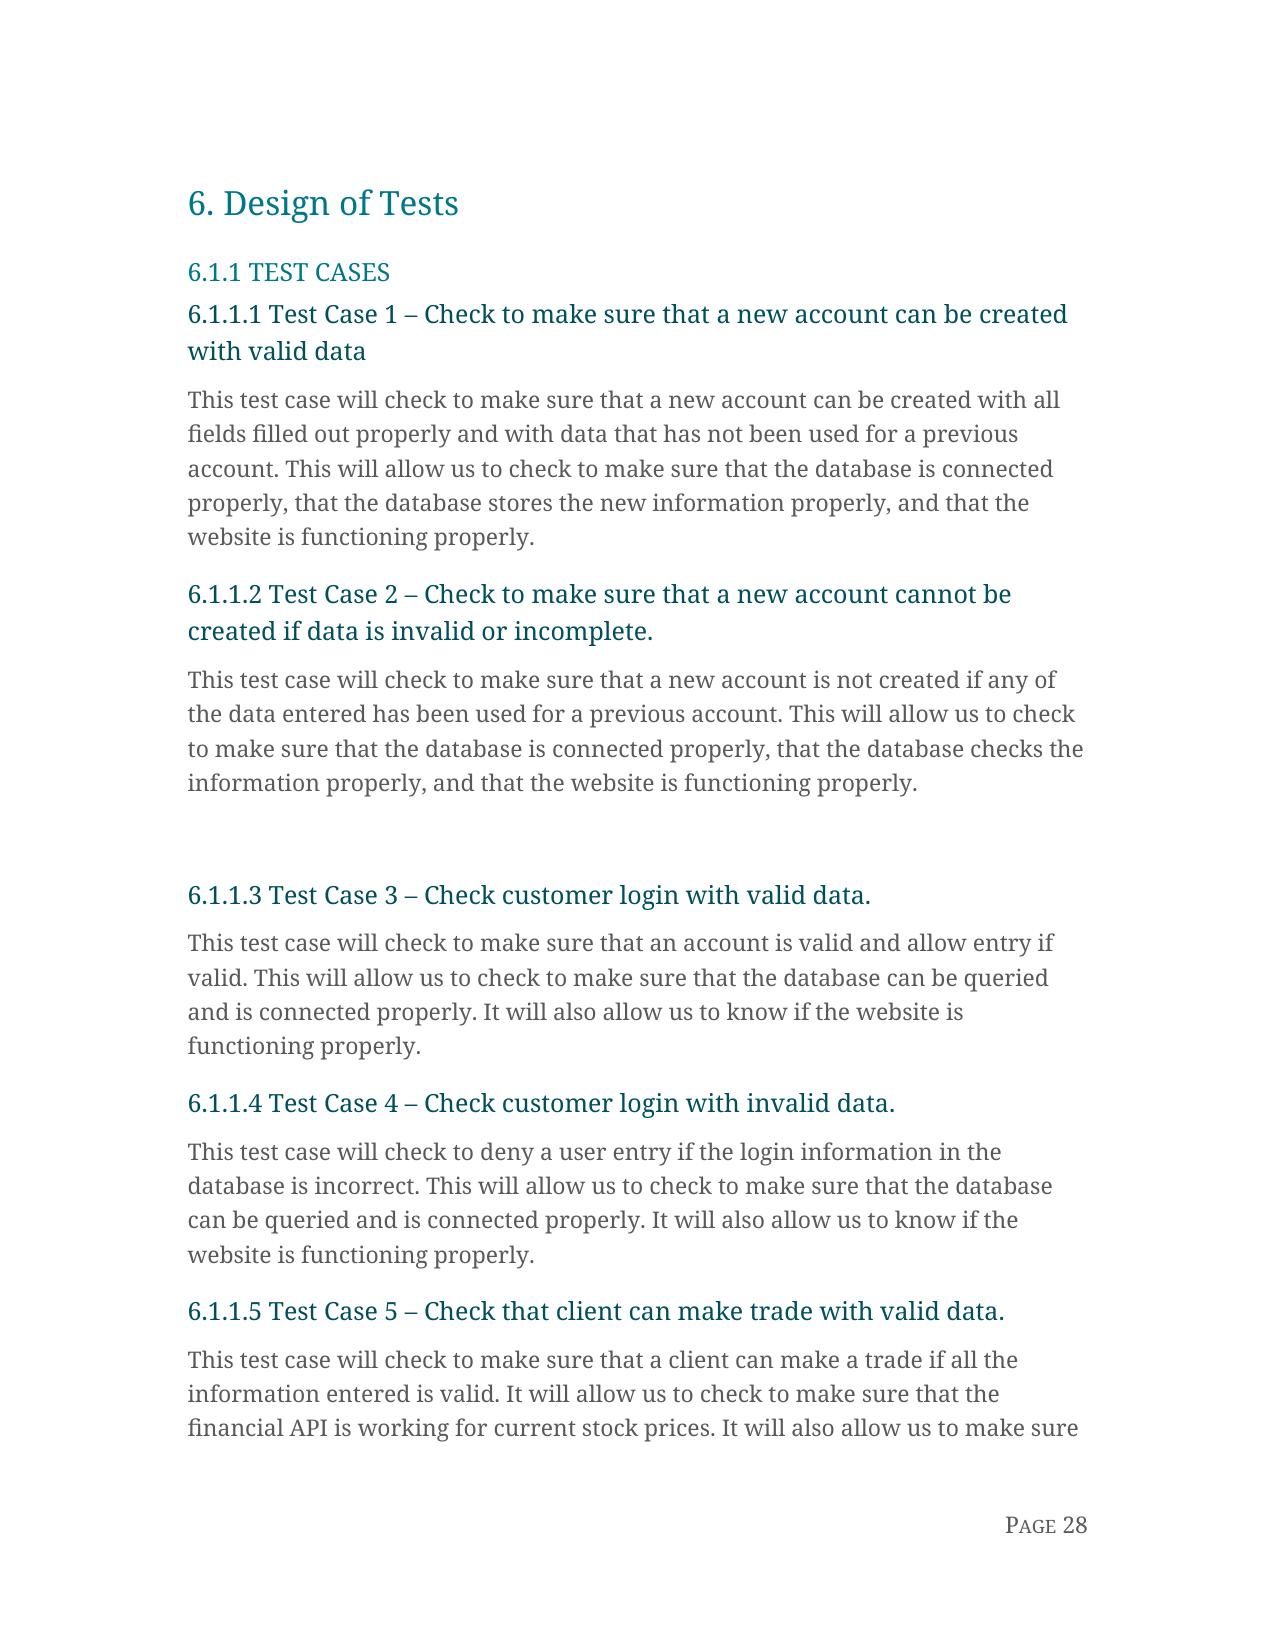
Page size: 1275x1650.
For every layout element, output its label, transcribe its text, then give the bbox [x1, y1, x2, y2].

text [187, 1344, 1087, 1444]
text This test case will check to deny a user entry if the login information in the database is incorrect. This will allow us to check to make sure that the database can be queried and is connected properly. It will also allow us to know if the website is functioning properly. [187, 1135, 1087, 1270]
subtitle 6.1.1.2 Test Case 2 – Check to make sure that a new account cannot be created if data is invalid or incomplete. [187, 576, 1087, 648]
subtitle 6.1.1 Test Cases [187, 255, 1087, 289]
text This test case will check to make sure that a new account is not created if any of the data entered has been used for a previous account. This will allow us to check to make sure that the database is connected properly, that the database checks the information properly, and that the website is functioning properly. [187, 664, 1087, 798]
text This test case will check to make sure that a new account can be created with all fields filled out properly and with data that has not been used for a previous account. This will allow us to check to make sure that the database is connected properly, that the database stores the new information properly, and that the website is functioning properly. [187, 384, 1087, 552]
text This test case will check to make sure that an account is valid and allow entry if valid. This will allow us to check to make sure that the database can be queried and is connected properly. It will also allow us to know if the website is functioning properly. [187, 927, 1087, 1062]
subtitle 6.1.1.4 Test Case 4 – Check customer login with invalid data. [187, 1086, 1087, 1119]
subtitle 6.1.1.5 Test Case 5 – Check that client can make trade with valid data. [187, 1294, 1087, 1328]
subtitle 6.1.1.1 Test Case 1 – Check to make sure that a new account can be created with valid data [187, 296, 1087, 368]
subtitle 6.1.1.3 Test Case 3 – Check customer login with valid data. [187, 877, 1087, 911]
subtitle 6. Design of Tests [187, 180, 1087, 225]
